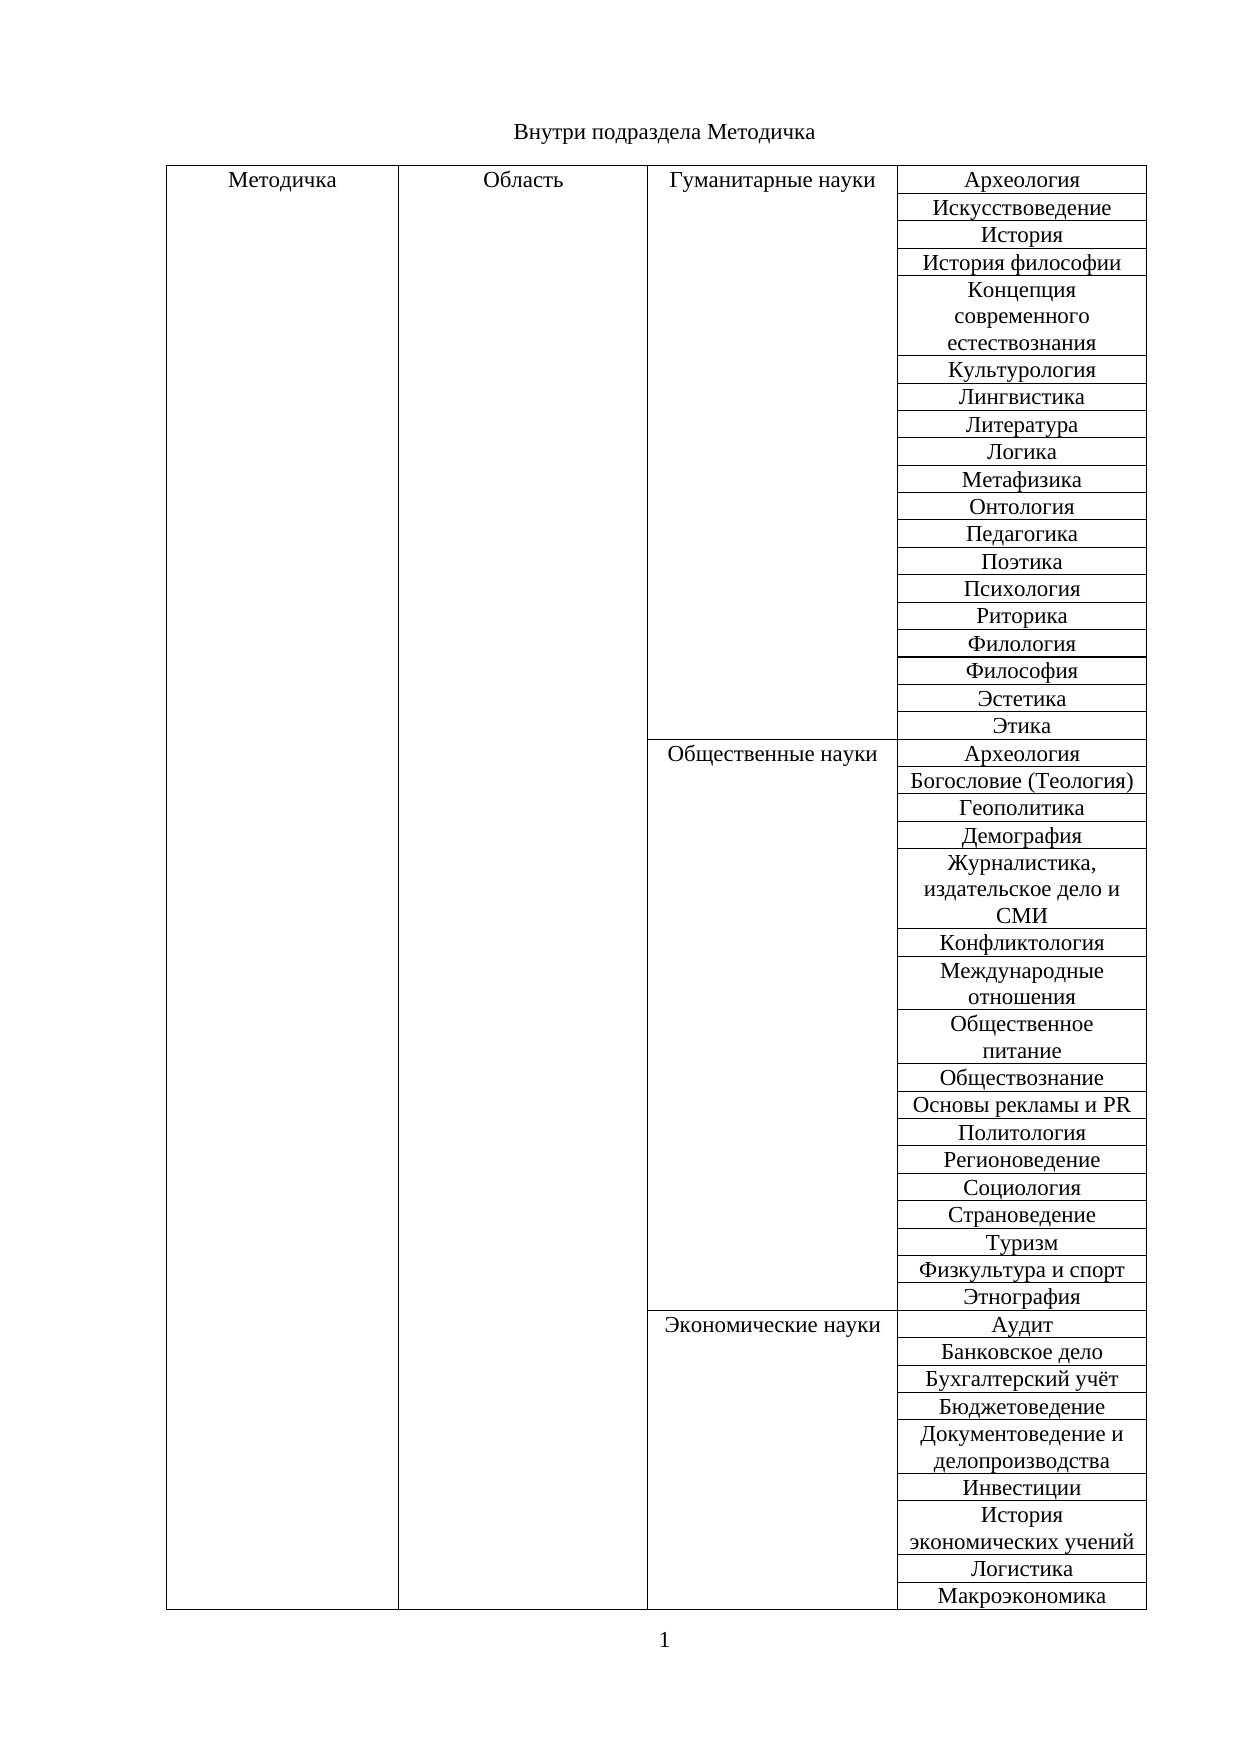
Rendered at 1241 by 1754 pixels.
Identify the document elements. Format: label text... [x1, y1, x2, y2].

table_cell Аудит [898, 1311, 1146, 1337]
table_cell Основы рекламы и PR [898, 1092, 1146, 1118]
table_cell Эстетика [898, 685, 1146, 711]
table_cell Бухгалтерский учёт [898, 1366, 1146, 1392]
table_cell Регионоведение [898, 1146, 1146, 1173]
table_cell История философии [898, 249, 1146, 275]
table_cell Культурология [898, 356, 1146, 382]
table_cell Обществознание [898, 1064, 1146, 1091]
table_cell Филология [898, 630, 1146, 656]
table_cell Метафизика [898, 466, 1146, 492]
table_cell Социология [898, 1174, 1146, 1200]
table_cell Политология [898, 1119, 1146, 1145]
table_cell Логика [898, 438, 1146, 464]
table_header Археология [898, 166, 1146, 193]
table_cell История экономических учений [898, 1501, 1146, 1554]
table_cell Документоведение и делопроизводства [898, 1420, 1146, 1473]
table_cell Бюджетоведение [898, 1393, 1146, 1419]
table_cell Поэтика [898, 548, 1146, 574]
table_cell Археология [898, 740, 1146, 766]
table_cell Журналистика, издательское дело и СМИ [898, 849, 1146, 928]
table_cell Концепция современного естествознания [898, 276, 1146, 355]
table_cell Этика [898, 712, 1146, 738]
table_cell Философия [898, 658, 1146, 684]
table_cell Общественные науки [648, 740, 897, 1310]
table_cell Этнография [898, 1283, 1146, 1310]
table_cell Психология [898, 575, 1146, 602]
table_cell Экономические науки [648, 1311, 897, 1609]
table_cell Банковское дело [898, 1338, 1146, 1364]
table_header Методичка [167, 166, 398, 1609]
table_cell Демография [898, 822, 1146, 848]
table_cell Физкультура и спорт [898, 1256, 1146, 1282]
table_cell Педагогика [898, 520, 1146, 547]
table_cell Онтология [898, 493, 1146, 519]
table_header Гуманитарные науки [648, 166, 897, 738]
table_cell Международные отношения [898, 957, 1146, 1009]
table_cell Искусствоведение [898, 194, 1146, 220]
table_cell Страноведение [898, 1201, 1146, 1227]
table_cell Литература [898, 411, 1146, 437]
table_cell Богословие (Теология) [898, 767, 1146, 793]
table_cell Туризм [898, 1229, 1146, 1255]
table_cell Общественное питание [898, 1010, 1146, 1063]
table_cell Логистика [898, 1555, 1146, 1582]
table_cell Лингвистика [898, 384, 1146, 410]
table_cell История [898, 221, 1146, 247]
table_cell Геополитика [898, 794, 1146, 821]
table_header Область [399, 166, 647, 1609]
table_cell Инвестиции [898, 1474, 1146, 1500]
table_cell Макроэкономика [898, 1583, 1146, 1609]
table_cell Конфликтология [898, 929, 1146, 956]
table_cell Риторика [898, 603, 1146, 629]
text Внутри подраздела Методичка [177, 118, 1152, 144]
